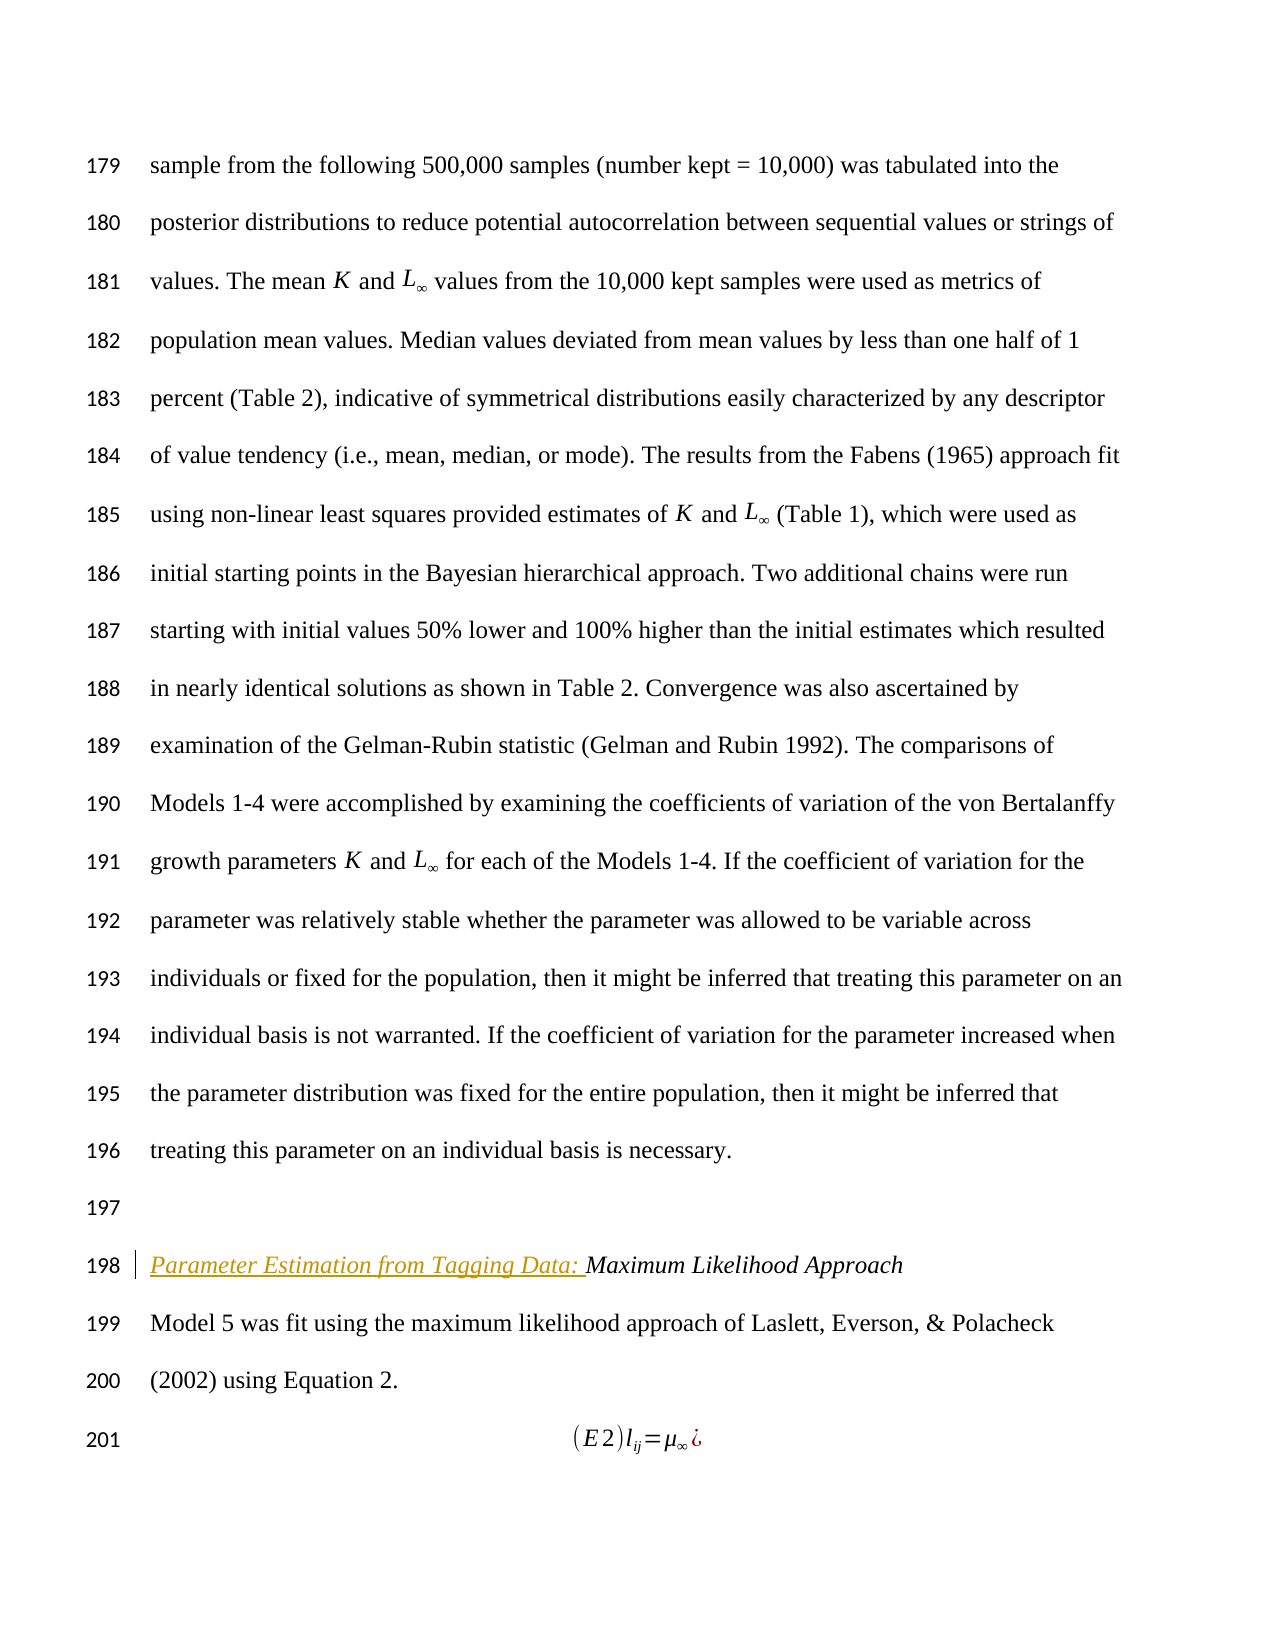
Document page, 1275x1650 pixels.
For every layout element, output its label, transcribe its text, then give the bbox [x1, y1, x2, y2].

text Maximum Likelihood Approach [150, 1250, 1125, 1279]
text Model 5 was fit using the maximum likelihood approach of Laslett, Everson, & Polacheck (2002) using Equation 2. [150, 1308, 1125, 1394]
